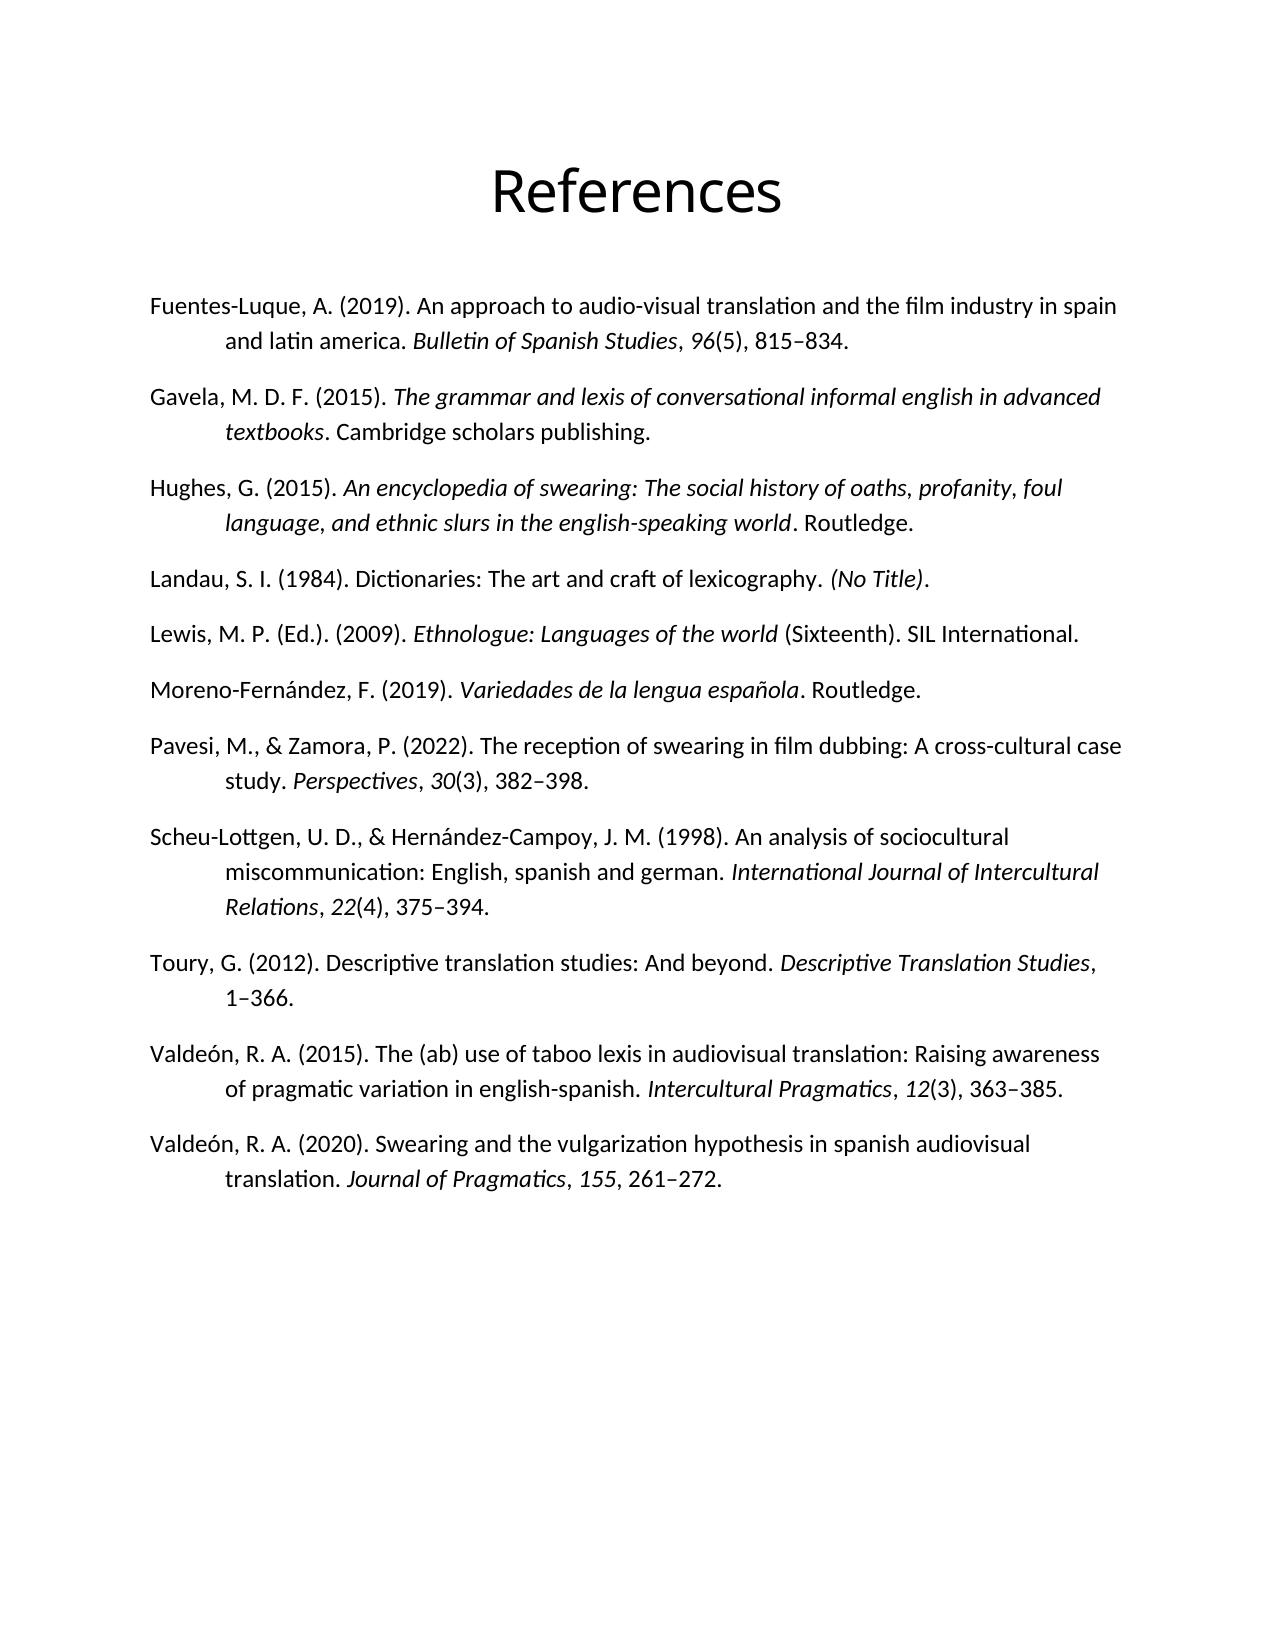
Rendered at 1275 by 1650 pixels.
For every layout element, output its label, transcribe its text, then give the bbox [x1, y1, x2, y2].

text Fuentes-Luque, A. (2019). An approach to audio-visual translation and the film industry in spain and latin america. Bulletin of Spanish Studies, 96(5), 815–834. [150, 290, 1125, 356]
text Scheu-Lottgen, U. D., & Hernández-Campoy, J. M. (1998). An analysis of sociocultural miscommunication: English, spanish and german. International Journal of Intercultural Relations, 22(4), 375–394. [150, 821, 1125, 922]
text Lewis, M. P. (Ed.). (2009). Ethnologue: Languages of the world (Sixteenth). SIL International. [150, 618, 1125, 649]
text Landau, S. I. (1984). Dictionaries: The art and craft of lexicography. (No Title). [150, 563, 1125, 593]
text Hughes, G. (2015). An encyclopedia of swearing: The social history of oaths, profanity, foul language, and ethnic slurs in the english-speaking world. Routledge. [150, 472, 1125, 537]
text Valdeón, R. A. (2015). The (ab) use of taboo lexis in audiovisual translation: Raising awareness of pragmatic variation in english-spanish. Intercultural Pragmatics, 12(3), 363–385. [150, 1038, 1125, 1103]
text Valdeón, R. A. (2020). Swearing and the vulgarization hypothesis in spanish audiovisual translation. Journal of Pragmatics, 155, 261–272. [150, 1128, 1125, 1194]
text Toury, G. (2012). Descriptive translation studies: And beyond. Descriptive Translation Studies, 1–366. [150, 947, 1125, 1012]
text Pavesi, M., & Zamora, P. (2022). The reception of swearing in film dubbing: A cross-cultural case study. Perspectives, 30(3), 382–398. [150, 730, 1125, 796]
title References [150, 150, 1125, 229]
text Gavela, M. D. F. (2015). The grammar and lexis of conversational informal english in advanced textbooks. Cambridge scholars publishing. [150, 381, 1125, 447]
text Moreno-Fernández, F. (2019). Variedades de la lengua española. Routledge. [150, 674, 1125, 705]
